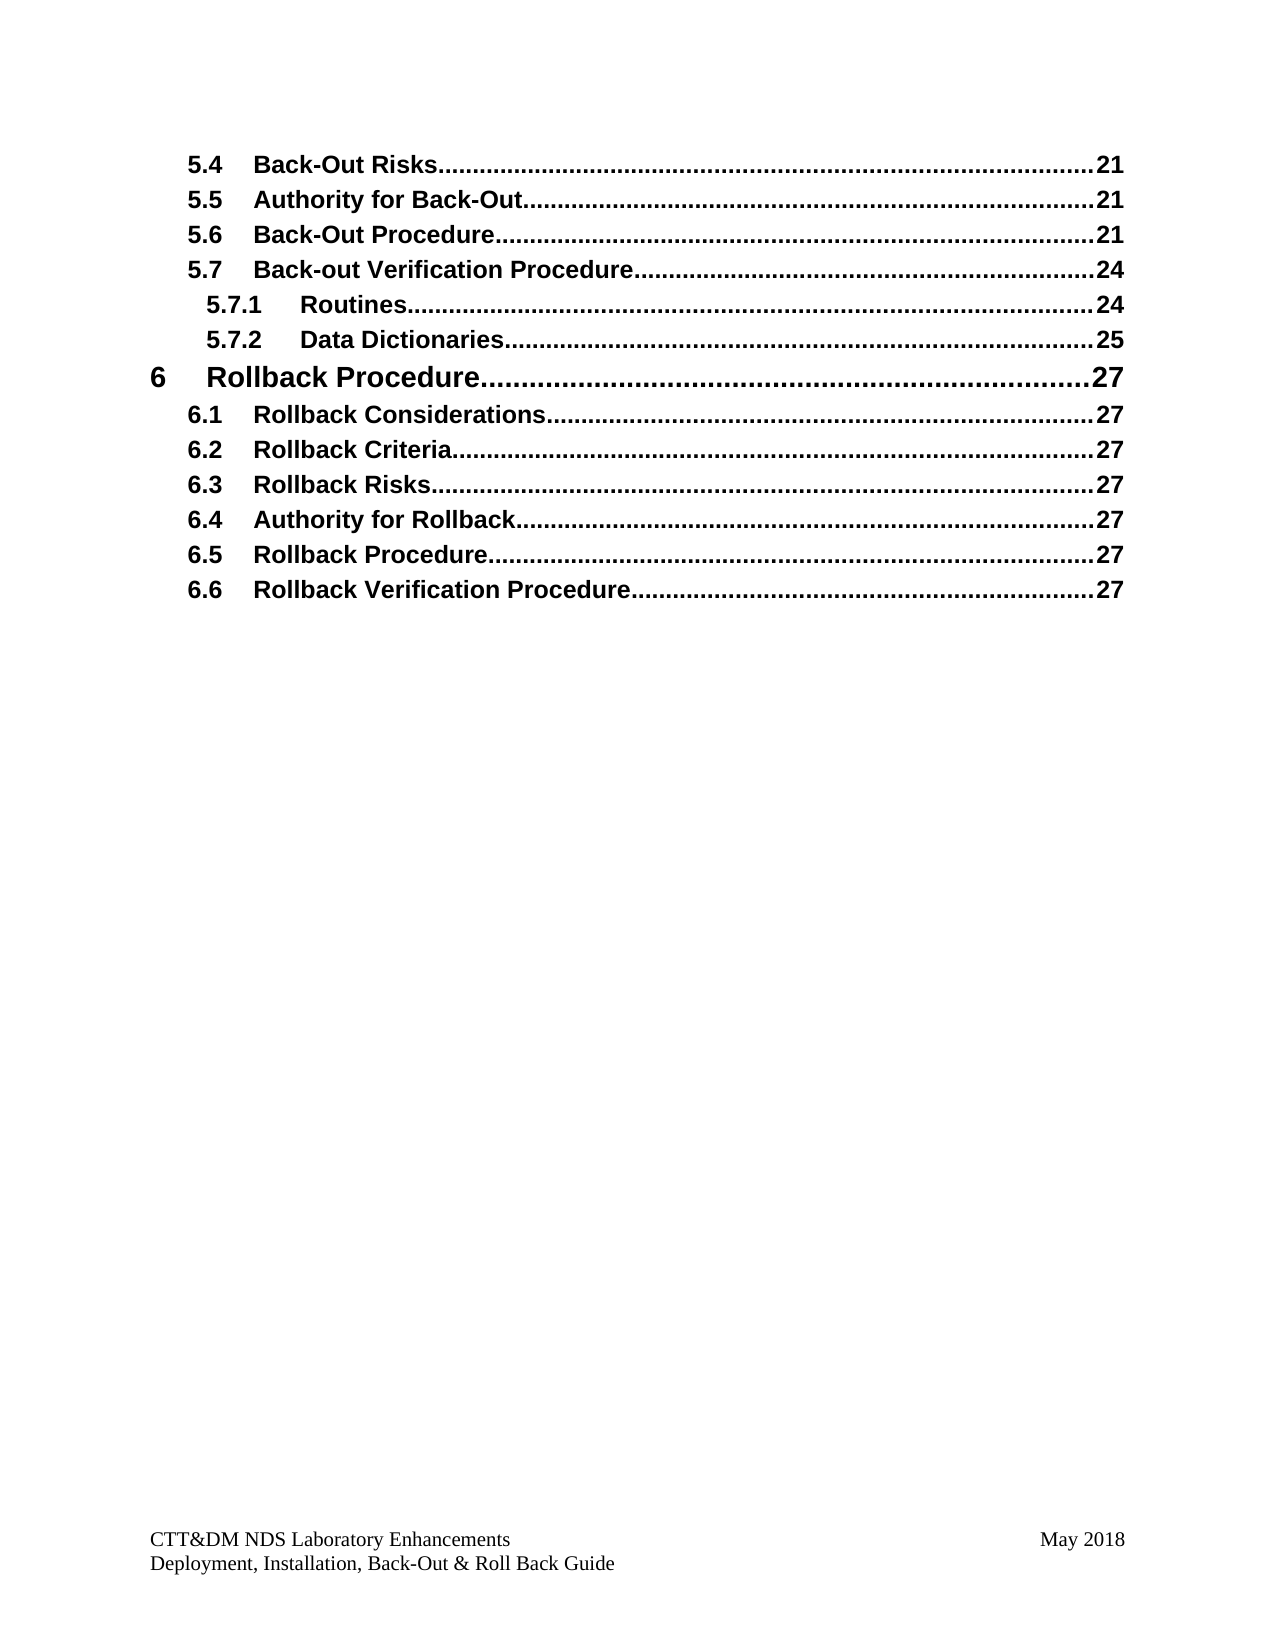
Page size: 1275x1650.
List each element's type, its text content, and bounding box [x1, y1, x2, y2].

text 5.7 Back-out Verification Procedure 24 [187, 255, 1125, 284]
text 6.4 Authority for Rollback 27 [187, 505, 1125, 533]
text 5.7.1 Routines 24 [206, 290, 1125, 319]
text 5.5 Authority for Back-Out 21 [187, 185, 1125, 214]
text 5.6 Back-Out Procedure 21 [187, 220, 1125, 249]
text 6.3 Rollback Risks 27 [187, 470, 1125, 498]
text 5.7.2 Data Dictionaries 25 [206, 325, 1125, 354]
text 6.6 Rollback Verification Procedure 27 [187, 575, 1125, 603]
text 6 Rollback Procedure 27 [150, 360, 1125, 393]
text 6.5 Rollback Procedure 27 [187, 540, 1125, 568]
text 6.1 Rollback Considerations 27 [187, 400, 1125, 428]
text 5.4 Back-Out Risks 21 [187, 150, 1125, 179]
text 6.2 Rollback Criteria 27 [187, 435, 1125, 463]
